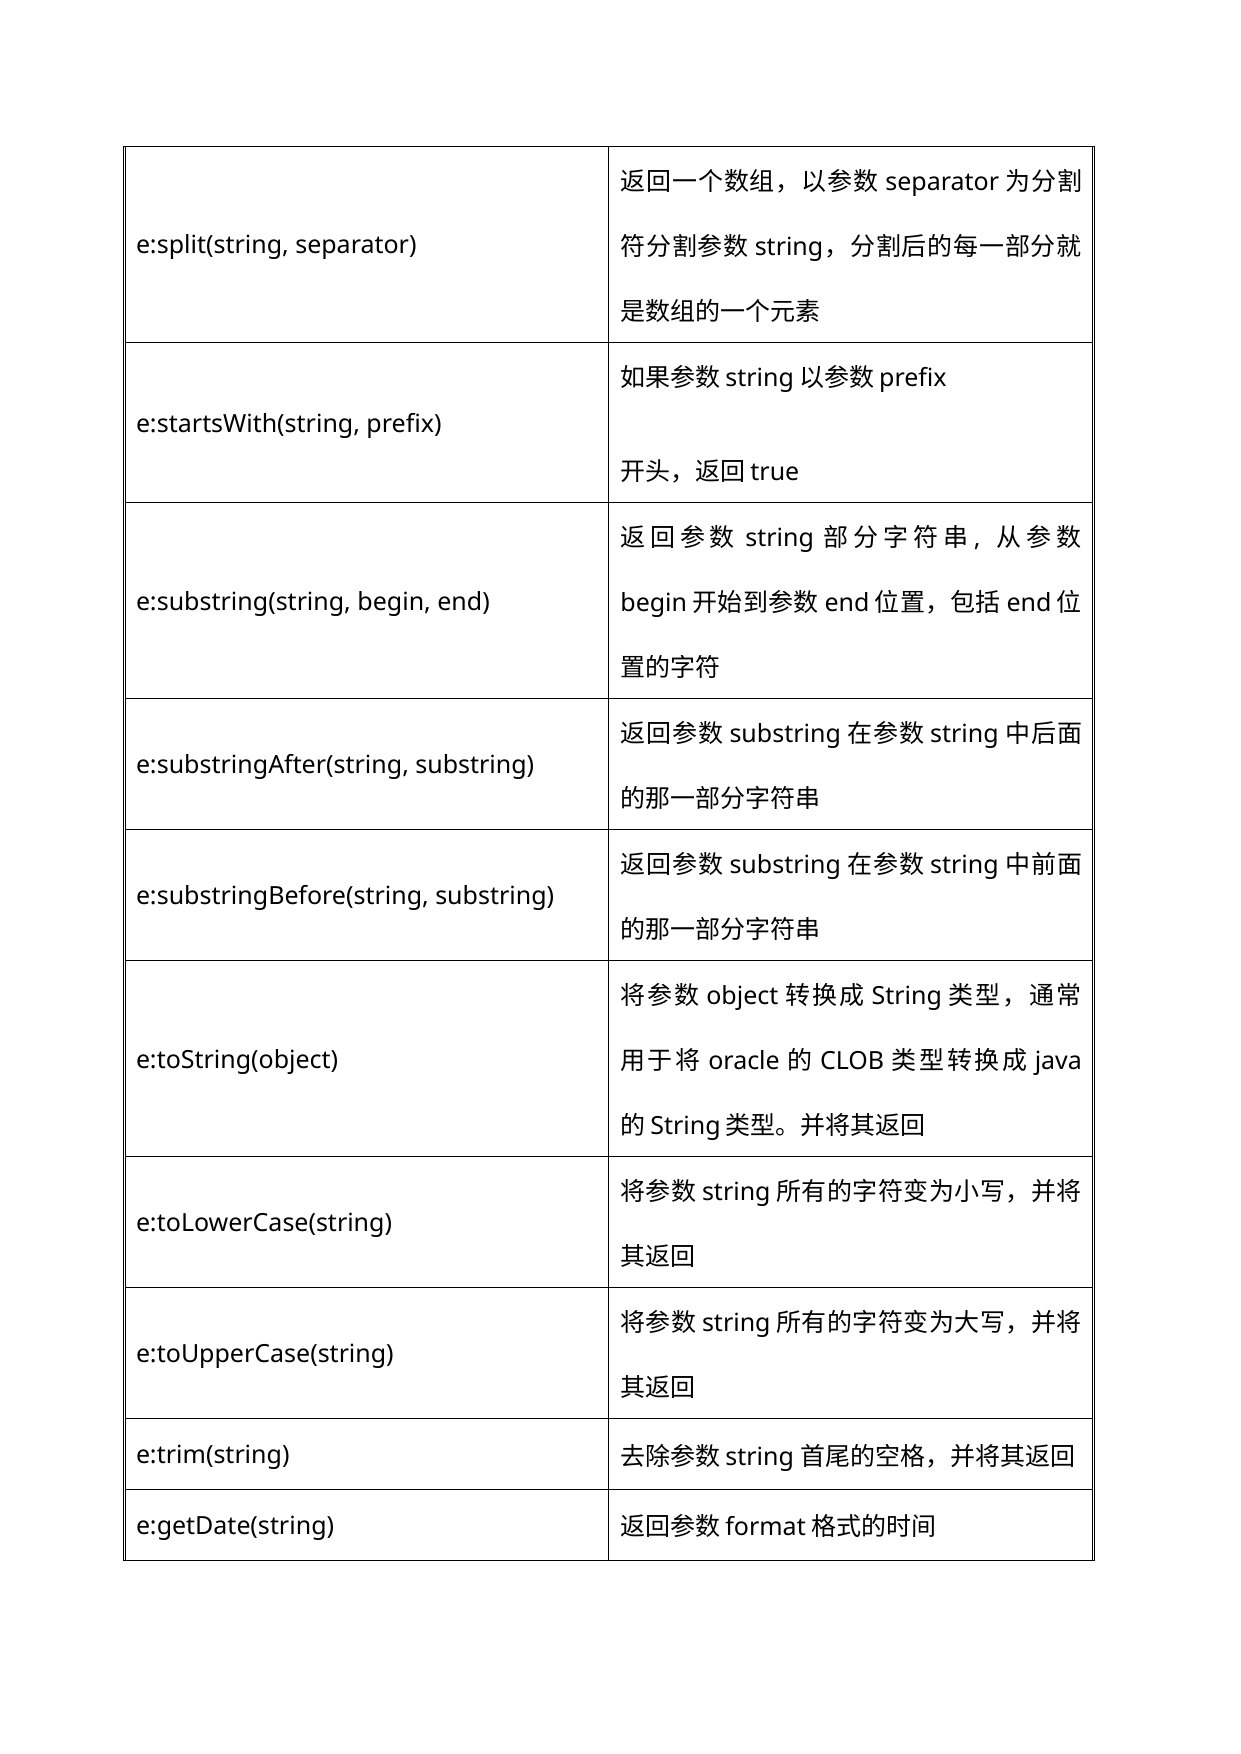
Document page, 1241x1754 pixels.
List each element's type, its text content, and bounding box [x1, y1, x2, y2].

table_cell e:trim(string) [126, 1419, 608, 1489]
table_cell 返回参数string部分字符串, 从参数begin开始到参数end位置，包括end位置的字符 [609, 503, 1092, 698]
table_cell 将参数object转换成String类型，通常用于将oracle的CLOB类型转换成java的String类型。并将其返回 [609, 961, 1092, 1156]
table_cell 返回参数format格式的时间 [609, 1490, 1092, 1560]
table_cell e:getDate(string) [126, 1490, 608, 1560]
table_cell e:substring(string, begin, end) [126, 503, 608, 698]
table_cell e:split(string, separator) [126, 147, 608, 342]
table_cell e:toUpperCase(string) [126, 1288, 608, 1418]
table_cell e:toLowerCase(string) [126, 1157, 608, 1287]
table_cell e:substringBefore(string, substring) [126, 830, 608, 960]
table_cell 如果参数string以参数prefix 开头，返回true [609, 343, 1092, 502]
table_cell e:substringAfter(string, substring) [126, 699, 608, 829]
table_cell 返回参数substring在参数string中后面的那一部分字符串 [609, 699, 1092, 829]
table_cell 去除参数string 首尾的空格，并将其返回 [609, 1419, 1092, 1489]
table_cell 将参数string所有的字符变为大写，并将其返回 [609, 1288, 1092, 1418]
table_cell e:toString(object) [126, 961, 608, 1156]
table_cell 将参数string所有的字符变为小写，并将其返回 [609, 1157, 1092, 1287]
table_cell 返回参数substring在参数string中前面的那一部分字符串 [609, 830, 1092, 960]
table_cell 返回一个数组，以参数separator为分割符分割参数string，分割后的每一部分就是数组的一个元素 [609, 147, 1092, 342]
table_cell e:startsWith(string, prefix) [126, 343, 608, 502]
